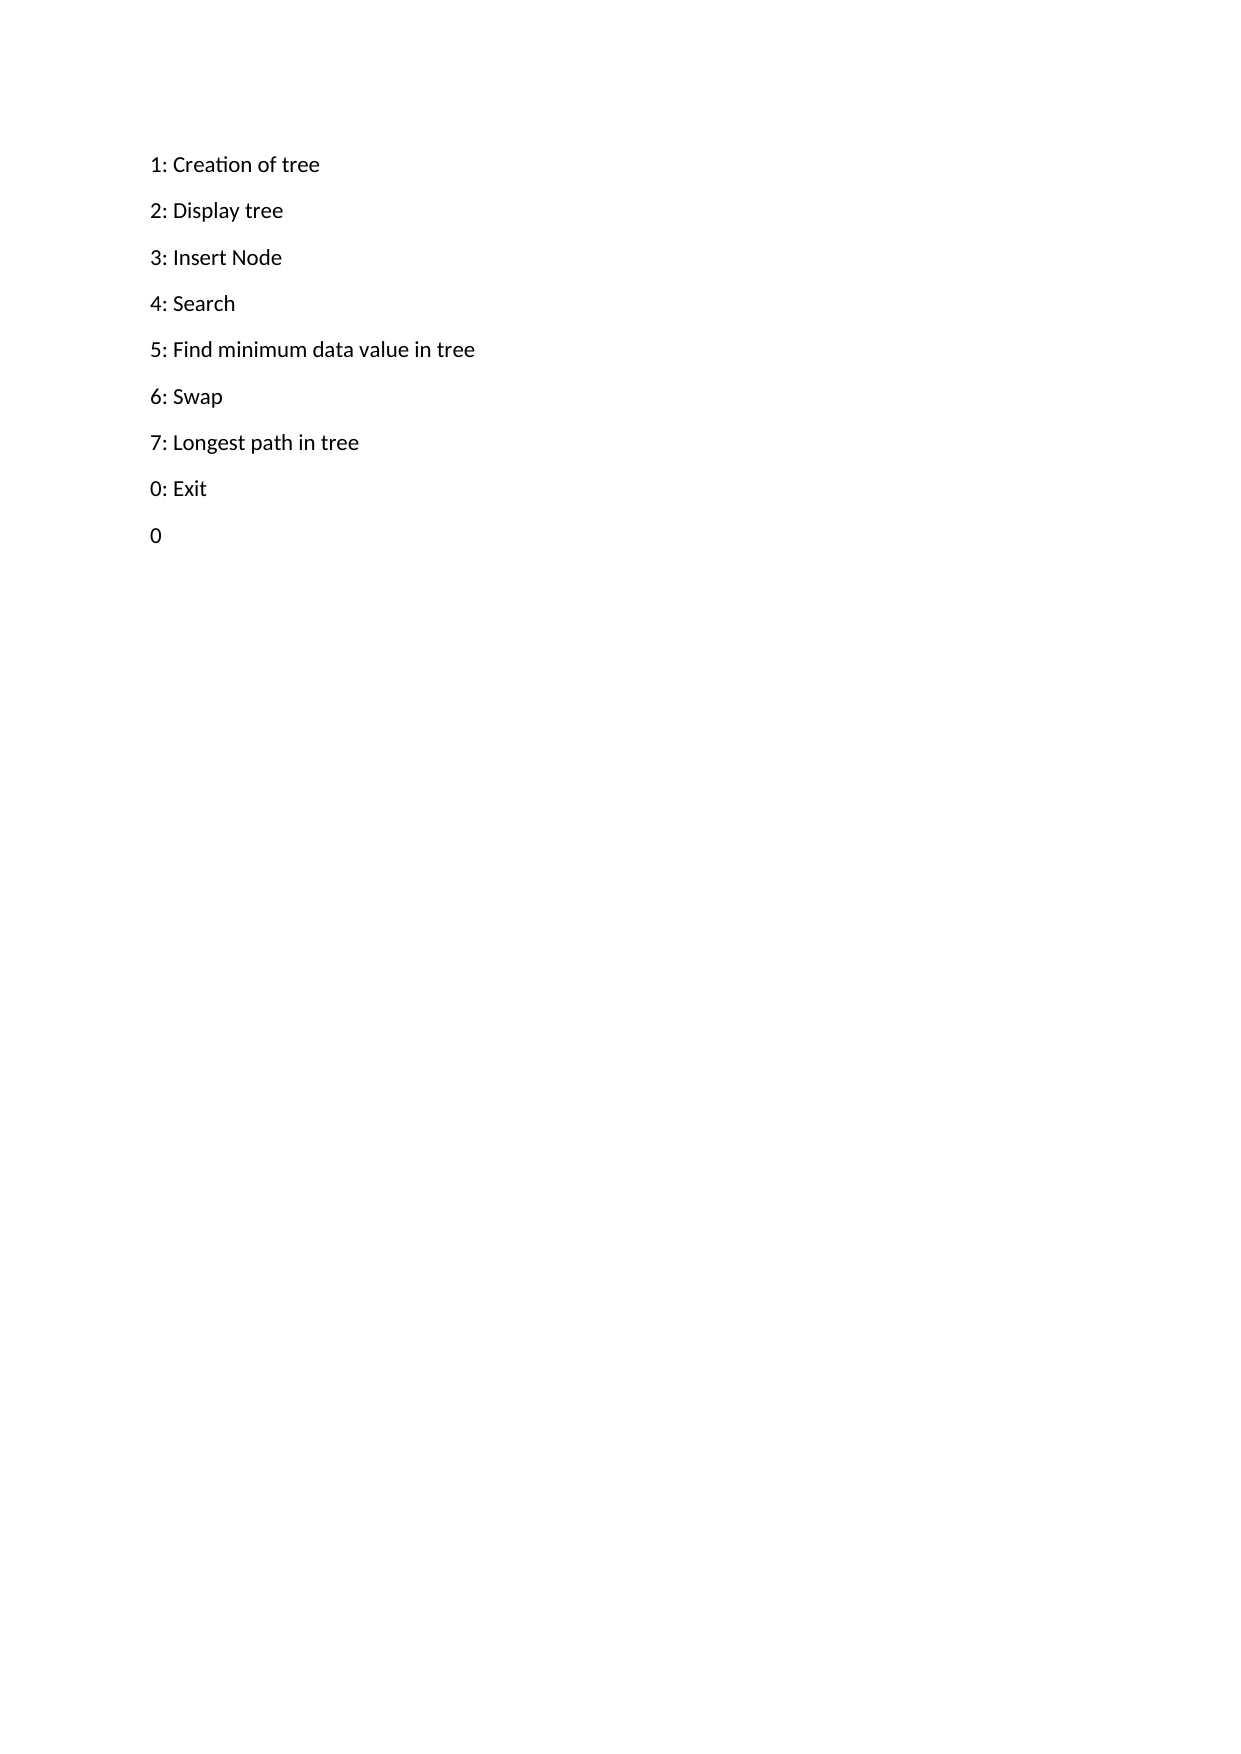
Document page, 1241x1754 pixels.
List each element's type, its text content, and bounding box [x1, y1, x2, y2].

text 3: Insert Node [150, 243, 1090, 271]
text 6: Swap [150, 382, 1090, 410]
text 1: Creation of tree [150, 150, 1090, 178]
text 7: Longest path in tree [150, 428, 1090, 456]
text 5: Find minimum data value in tree [150, 335, 1090, 363]
text 4: Search [150, 289, 1090, 317]
text 2: Display tree [150, 196, 1090, 224]
text 0 [150, 521, 1090, 549]
text 0: Exit [150, 474, 1090, 502]
